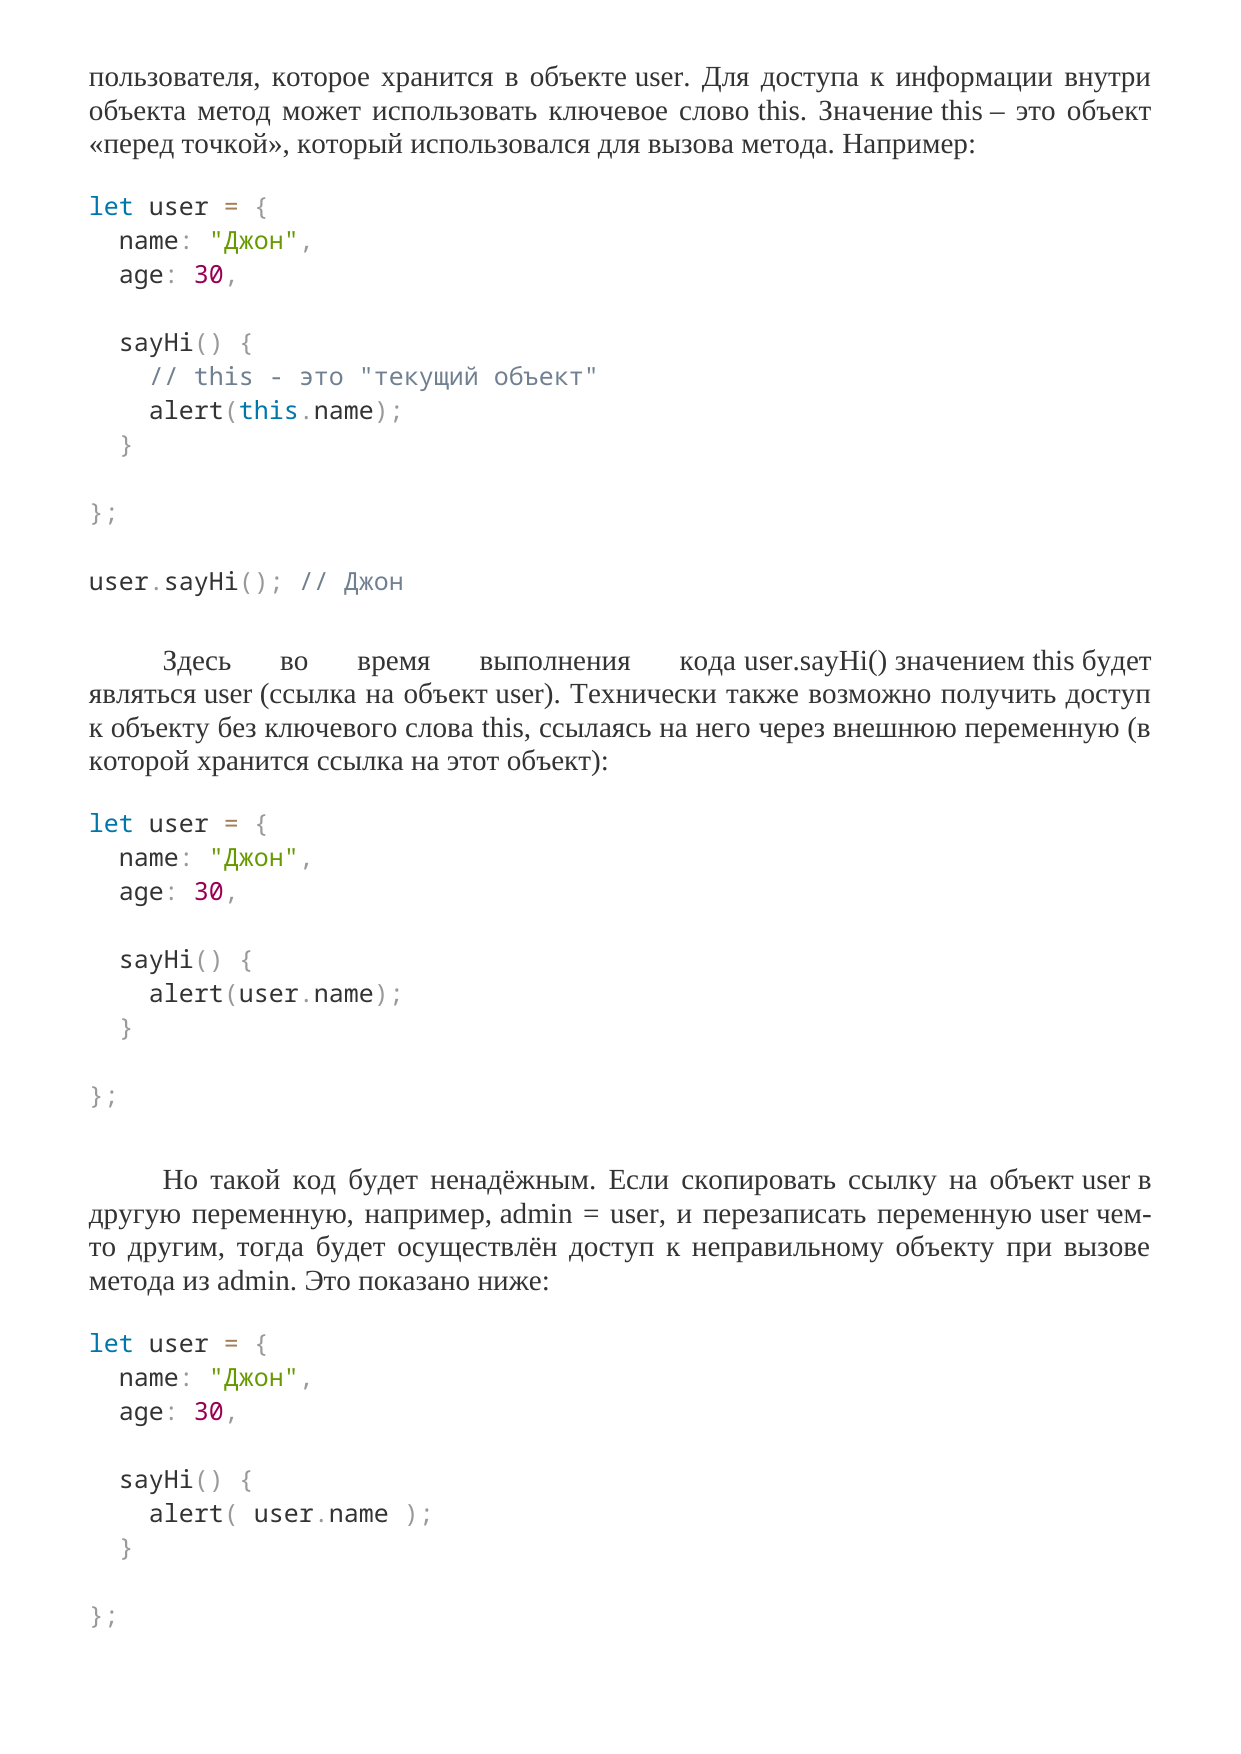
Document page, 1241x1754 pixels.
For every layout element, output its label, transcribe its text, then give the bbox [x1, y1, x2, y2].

text }; [89, 1598, 1152, 1632]
text alert(user.name); [89, 976, 1152, 1010]
text }; [89, 495, 1152, 529]
text alert( user.name ); [89, 1496, 1152, 1529]
text Здесь во время выполнения кода user.sayHi() значением this будет являться user (ссылка на объект user). Технически также возможно получить доступ к объекту без ключевого слова this, ссылаясь на него через внешнюю переменную (в которой хранится ссылка на этот объект): [89, 643, 1152, 777]
text user.sayHi(); // Джон [89, 563, 1152, 597]
text } [89, 1529, 1152, 1564]
text } [89, 427, 1152, 461]
text age: 30, [89, 874, 1152, 908]
text Но такой код будет ненадёжным. Если скопировать ссылку на объект user в другую переменную, например, admin = user, и перезаписать переменную user чем-то другим, тогда будет осуществлён доступ к неправильному объекту при вызове метода из admin. Это показано ниже: [89, 1162, 1152, 1296]
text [89, 59, 1152, 160]
text let user = { [89, 1325, 1152, 1359]
text let user = { [89, 806, 1152, 839]
text sayHi() { [89, 325, 1152, 359]
text name: "Джон", [89, 839, 1152, 874]
text } [89, 1010, 1152, 1044]
text let user = { [89, 188, 1152, 222]
text // this - это "текущий объект" [89, 359, 1152, 393]
text sayHi() { [89, 1461, 1152, 1496]
text sayHi() { [89, 942, 1152, 976]
text name: "Джон", [89, 222, 1152, 257]
text age: 30, [89, 1393, 1152, 1427]
text alert(this.name); [89, 393, 1152, 427]
text }; [89, 1078, 1152, 1112]
text name: "Джон", [89, 1359, 1152, 1393]
text age: 30, [89, 257, 1152, 291]
